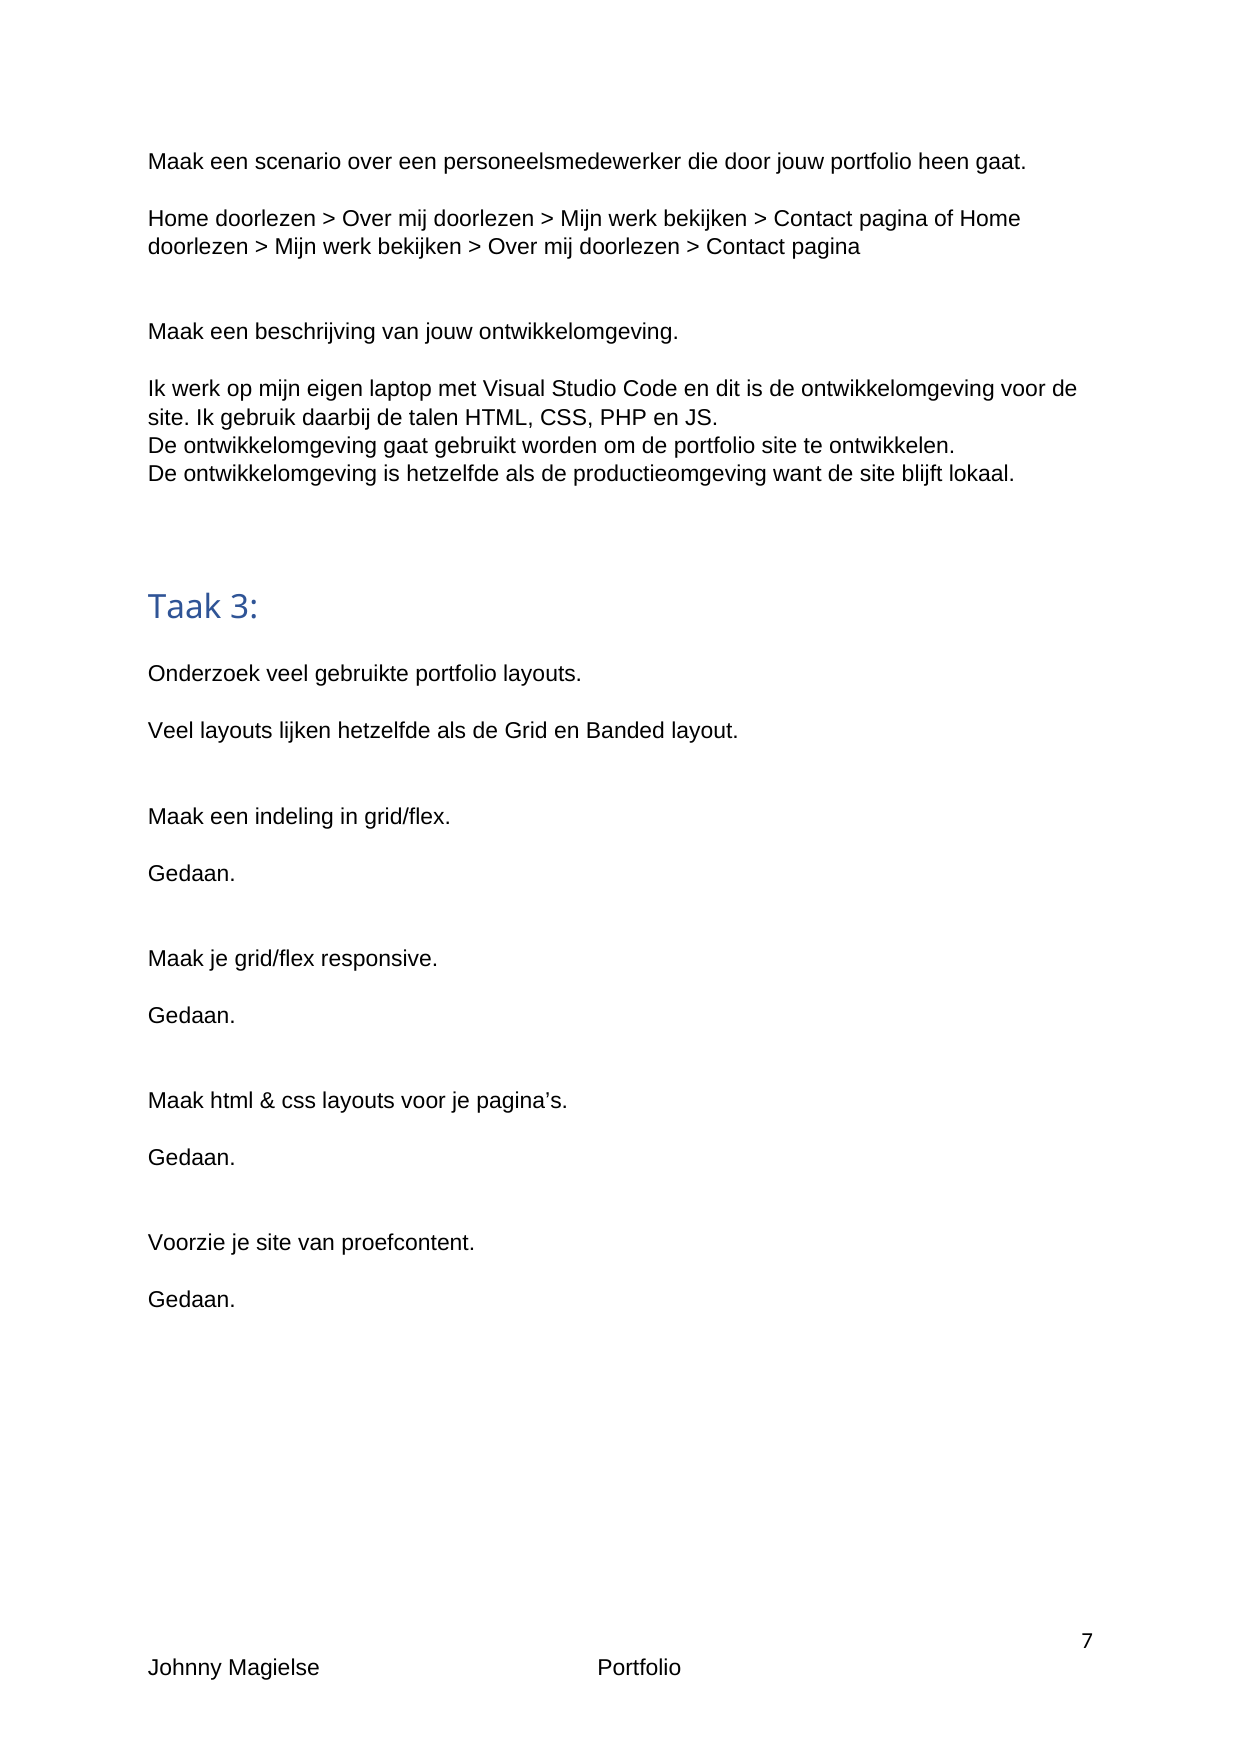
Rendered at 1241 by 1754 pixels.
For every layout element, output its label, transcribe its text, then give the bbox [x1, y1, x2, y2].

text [148, 148, 1093, 517]
text Taak 3: Onderzoek veel gebruikte portfolio layouts. Veel layouts lijken hetzelfde als de Grid en Banded layout. Maak een indeling in grid/flex. Gedaan. Maak je grid/flex responsive. Gedaan. Maak html & css layouts voor je pagina’s. Gedaan. Voorzie je site van proefcontent. Gedaan. [148, 583, 1093, 1312]
